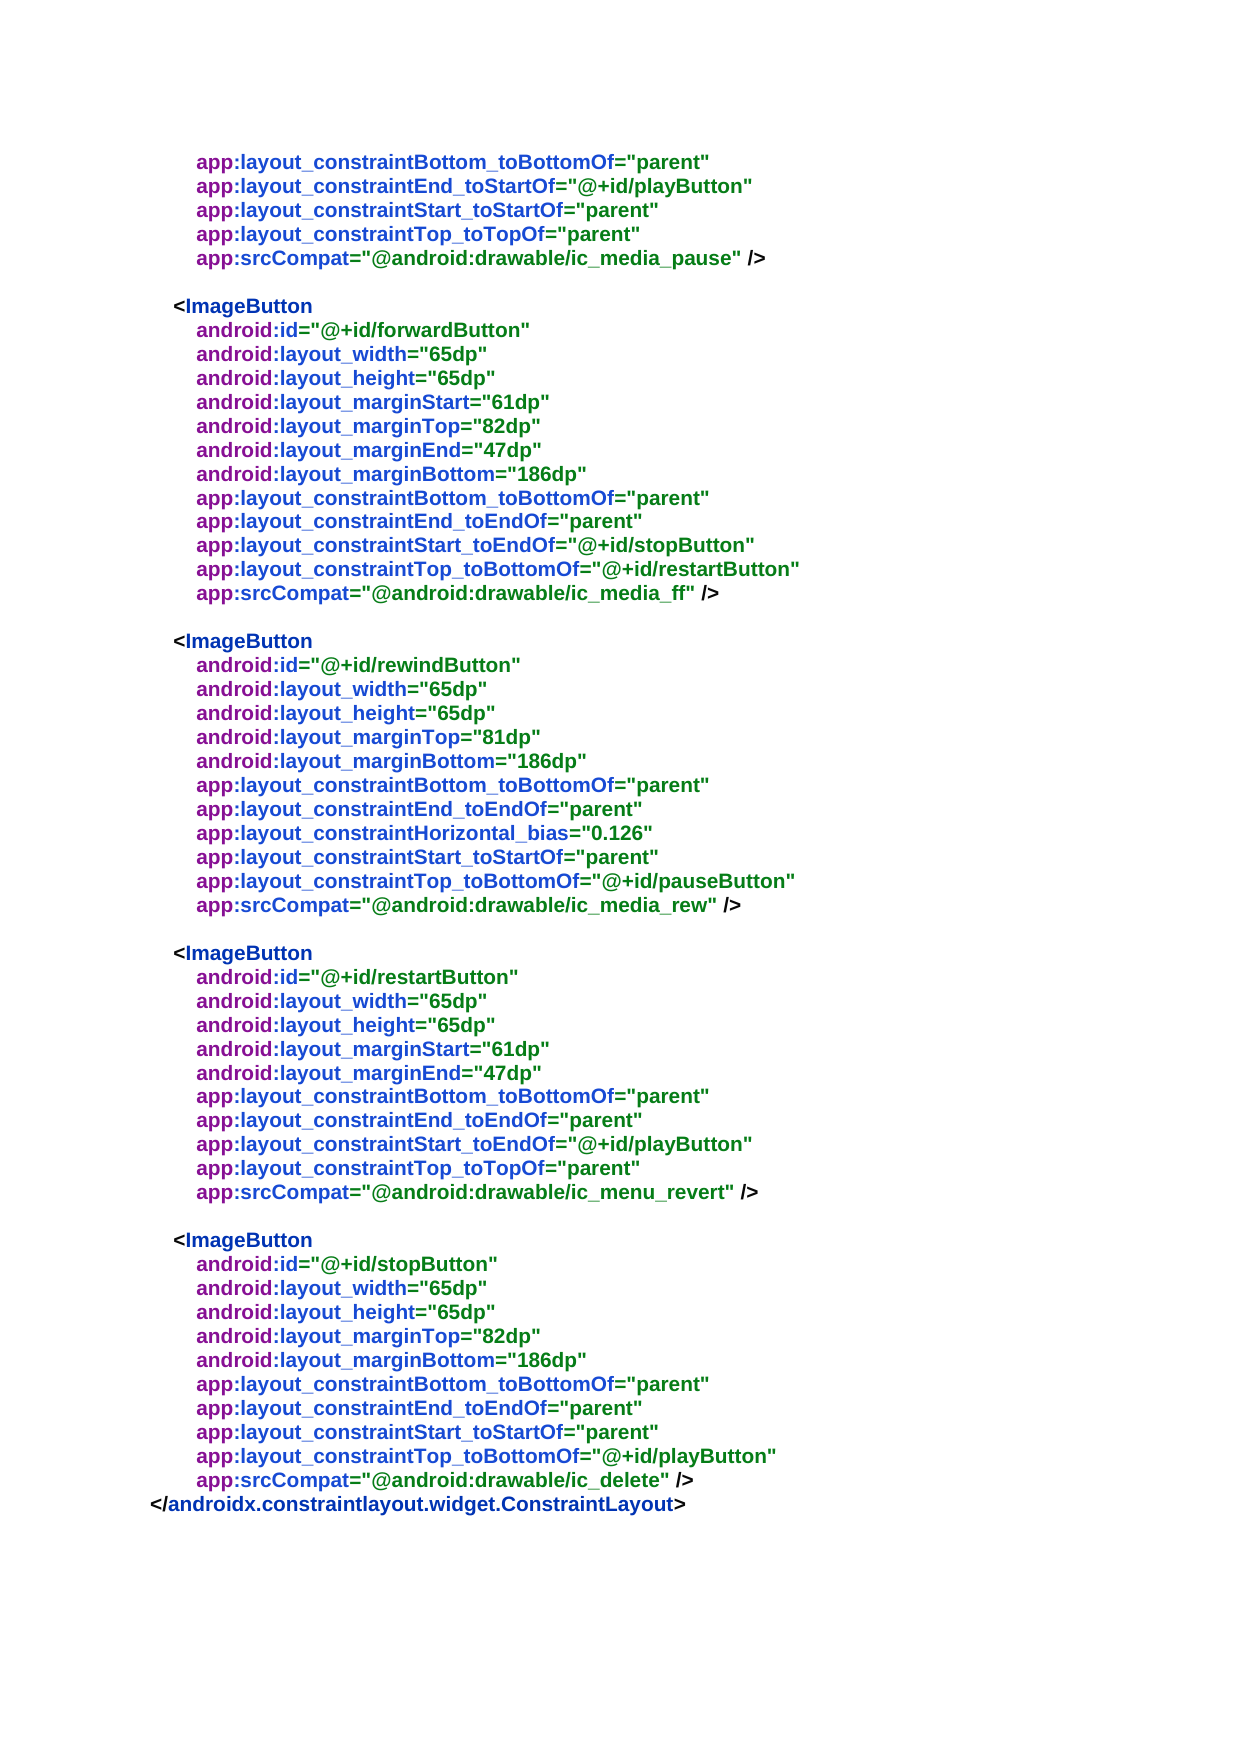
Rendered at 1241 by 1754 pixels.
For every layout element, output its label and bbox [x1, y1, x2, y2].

text [150, 150, 1090, 1516]
